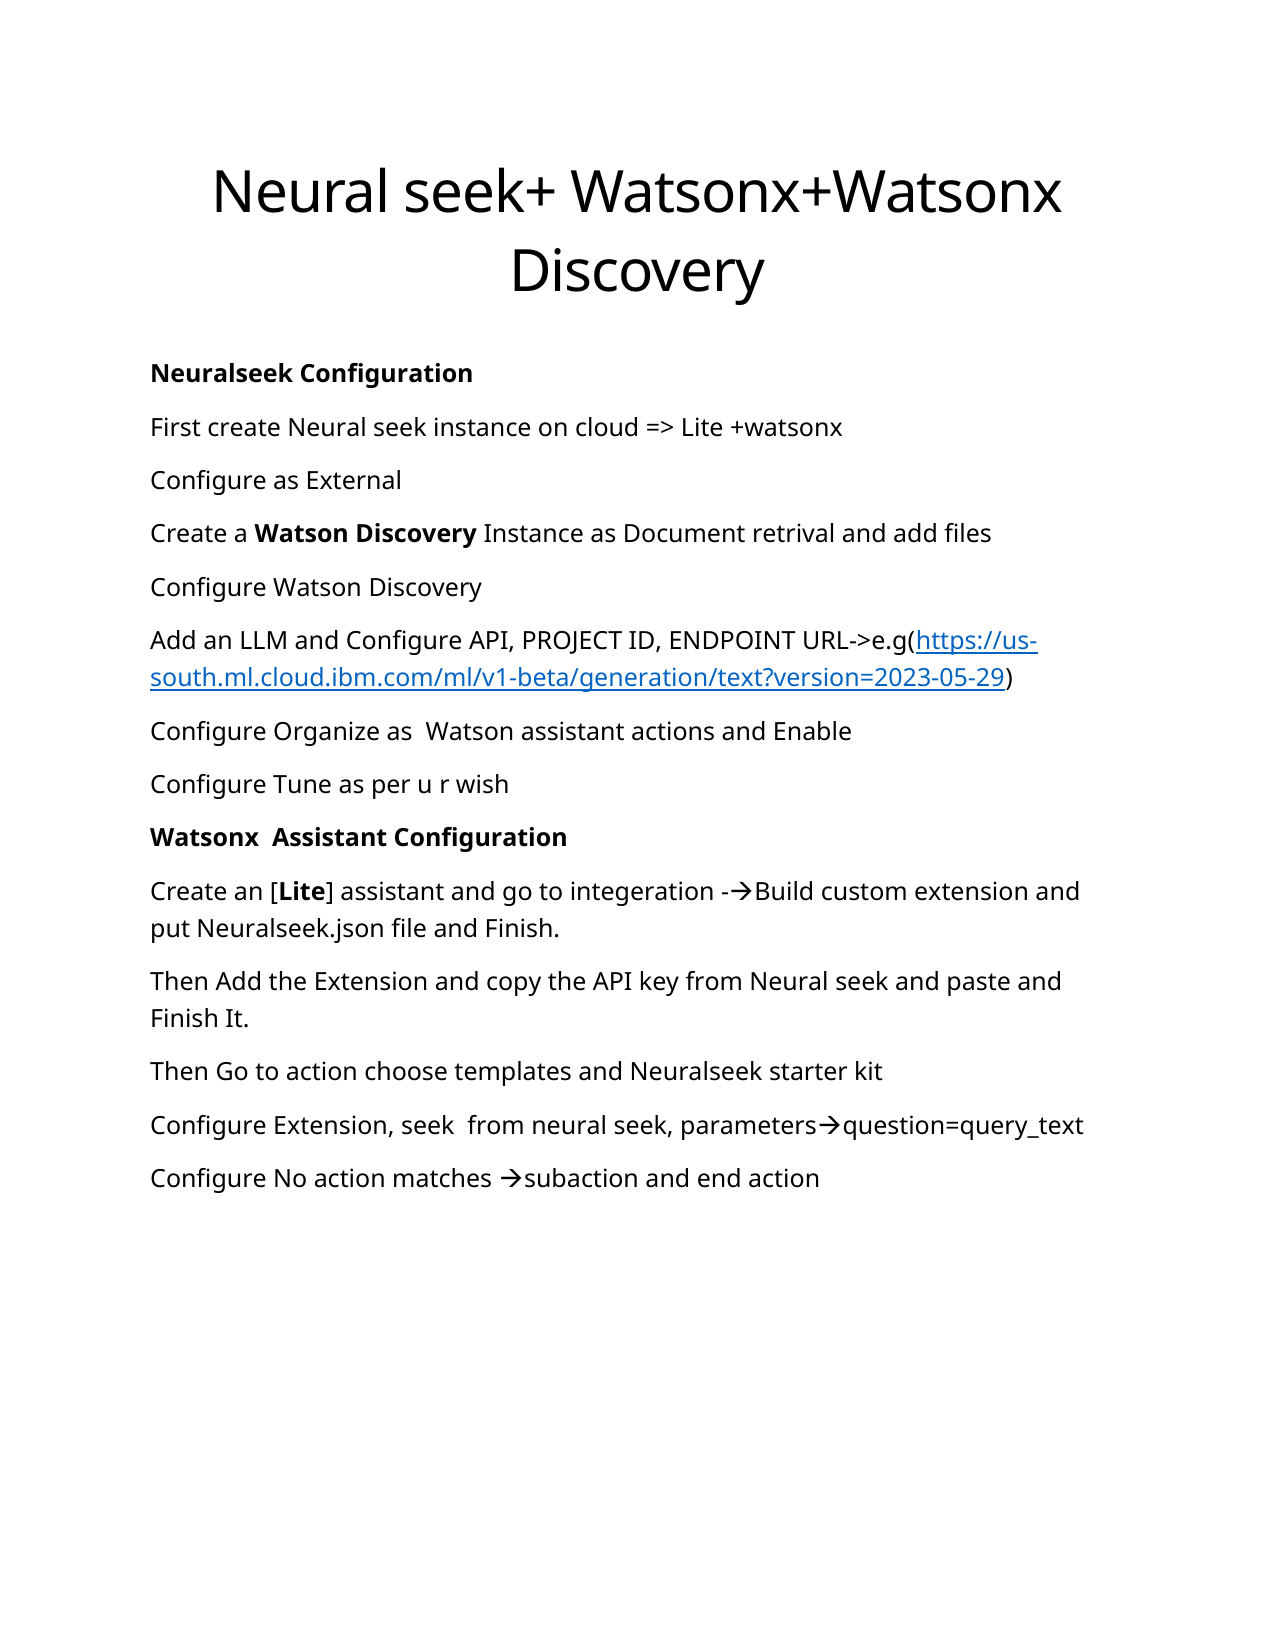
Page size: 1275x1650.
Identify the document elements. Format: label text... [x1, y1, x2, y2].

text Neuralseek Configuration [150, 356, 1125, 390]
text Configure Watson Discovery [150, 569, 1125, 604]
text Configure Tune as per u r wish [150, 767, 1125, 801]
text Create an [Lite] assistant and go to integeration -Build custom extension and put Neuralseek.json file and Finish. [150, 873, 1125, 944]
text Configure No action matches subaction and end action [150, 1161, 1125, 1195]
text Then Add the Extension and copy the API key from Neural seek and paste and Finish It. [150, 964, 1125, 1034]
text Add an LLM and Configure API, PROJECT ID, ENDPOINT URL->e.g(https://us-south.ml.cloud.ibm.com/ml/v1-beta/generation/text?version=2023-05-29) [150, 623, 1125, 694]
text Create a Watson Discovery Instance as Document retrival and add files [150, 516, 1125, 550]
text Configure Organize as Watson assistant actions and Enable [150, 713, 1125, 747]
text Then Go to action choose templates and Neuralseek starter kit [150, 1054, 1125, 1088]
text Configure Extension, seek from neural seek, parametersquestion=query_text [150, 1107, 1125, 1141]
title Neural seek+ Watsonx+Watsonx Discovery [150, 150, 1125, 309]
text Watsonx Assistant Configuration [150, 820, 1125, 854]
text First create Neural seek instance on cloud => Lite +watsonx [150, 409, 1125, 443]
text Configure as External [150, 463, 1125, 497]
